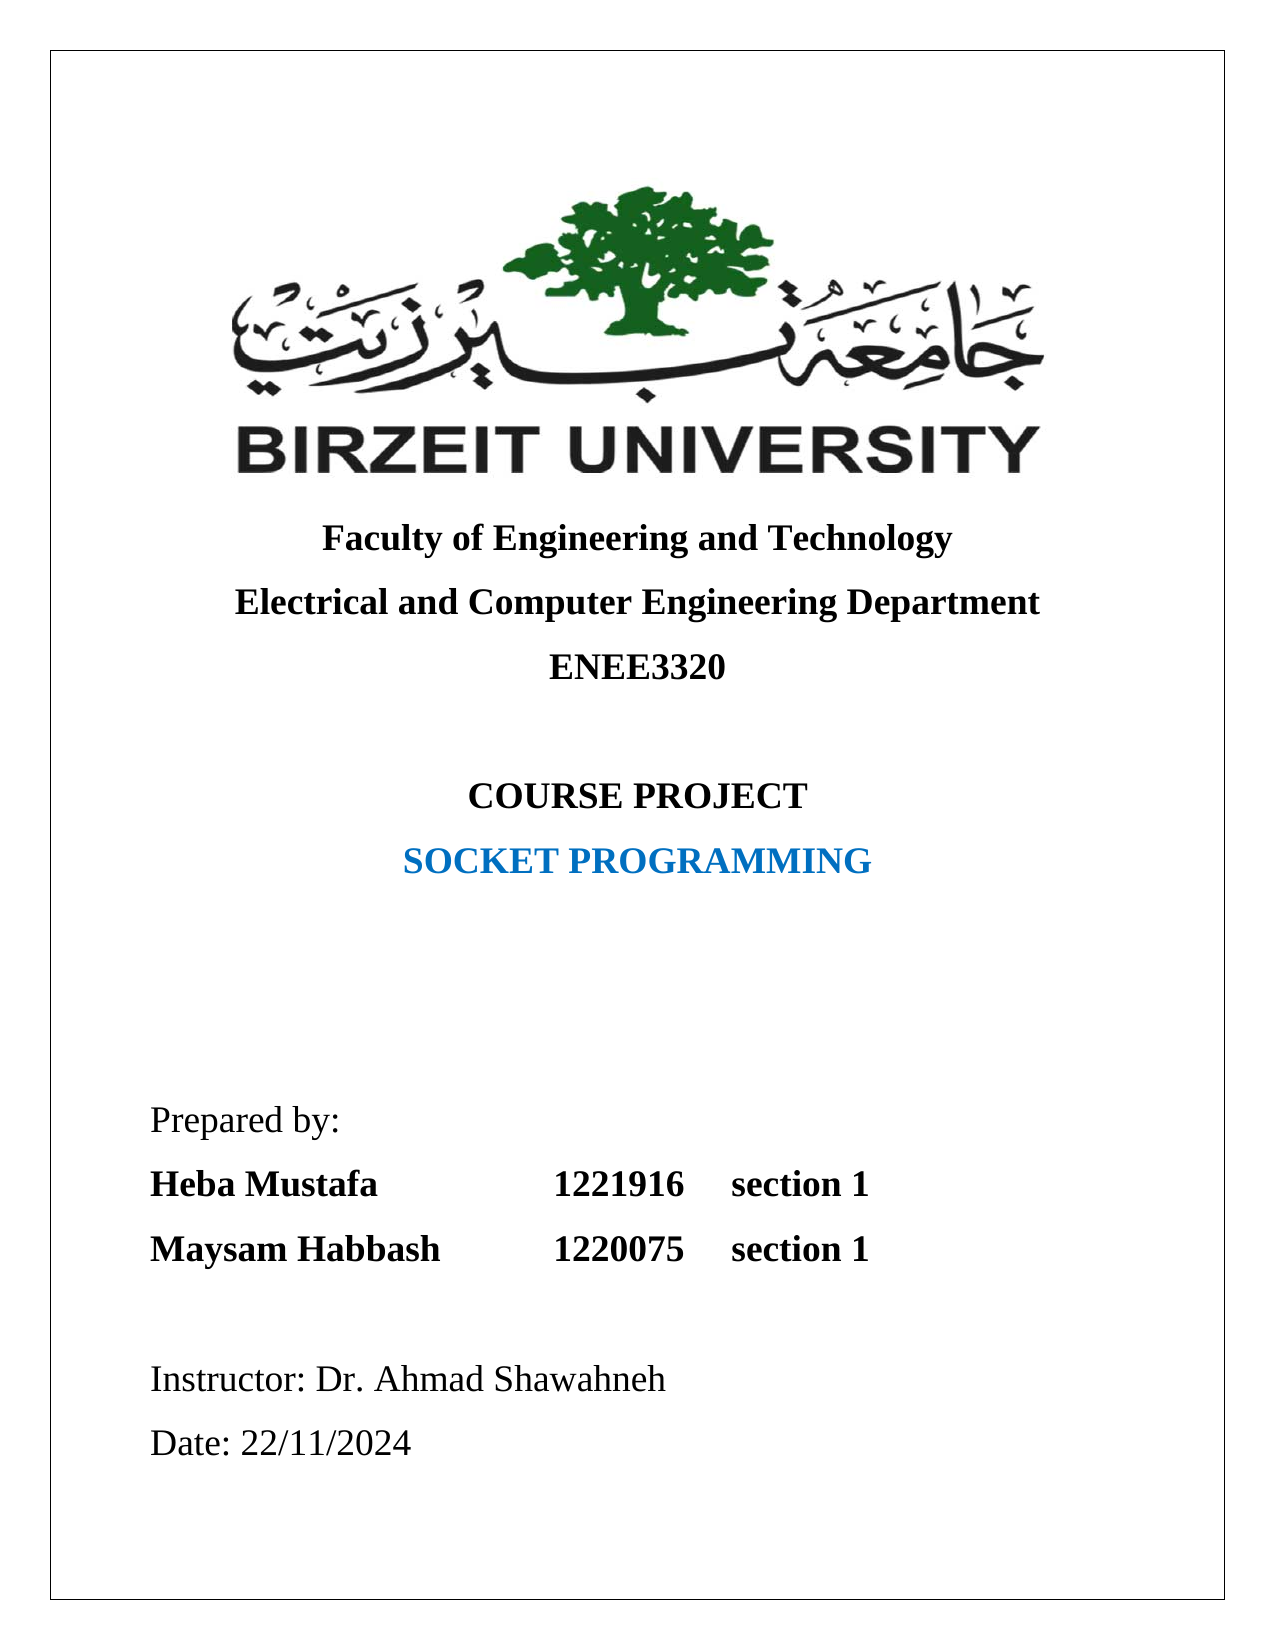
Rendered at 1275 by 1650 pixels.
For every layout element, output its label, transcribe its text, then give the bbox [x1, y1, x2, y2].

text SOCKET PROGRAMMING [150, 838, 1125, 882]
picture [187, 150, 1088, 501]
text COURSE PROJECT [150, 774, 1125, 817]
text Prepared by: [150, 1097, 1125, 1140]
text Faculty of Engineering and Technology [150, 515, 1125, 558]
text Electrical and Computer Engineering Department [150, 580, 1125, 623]
text Heba Mustafa 1221916 section 1 [150, 1162, 1125, 1205]
text Maysam Habbash 1220075 section 1 [150, 1227, 1125, 1270]
text Date: 22/11/2024 [150, 1421, 1125, 1464]
text Instructor: Dr. Ahmad Shawahneh [150, 1356, 1125, 1399]
text ENEE3320 [150, 644, 1125, 687]
